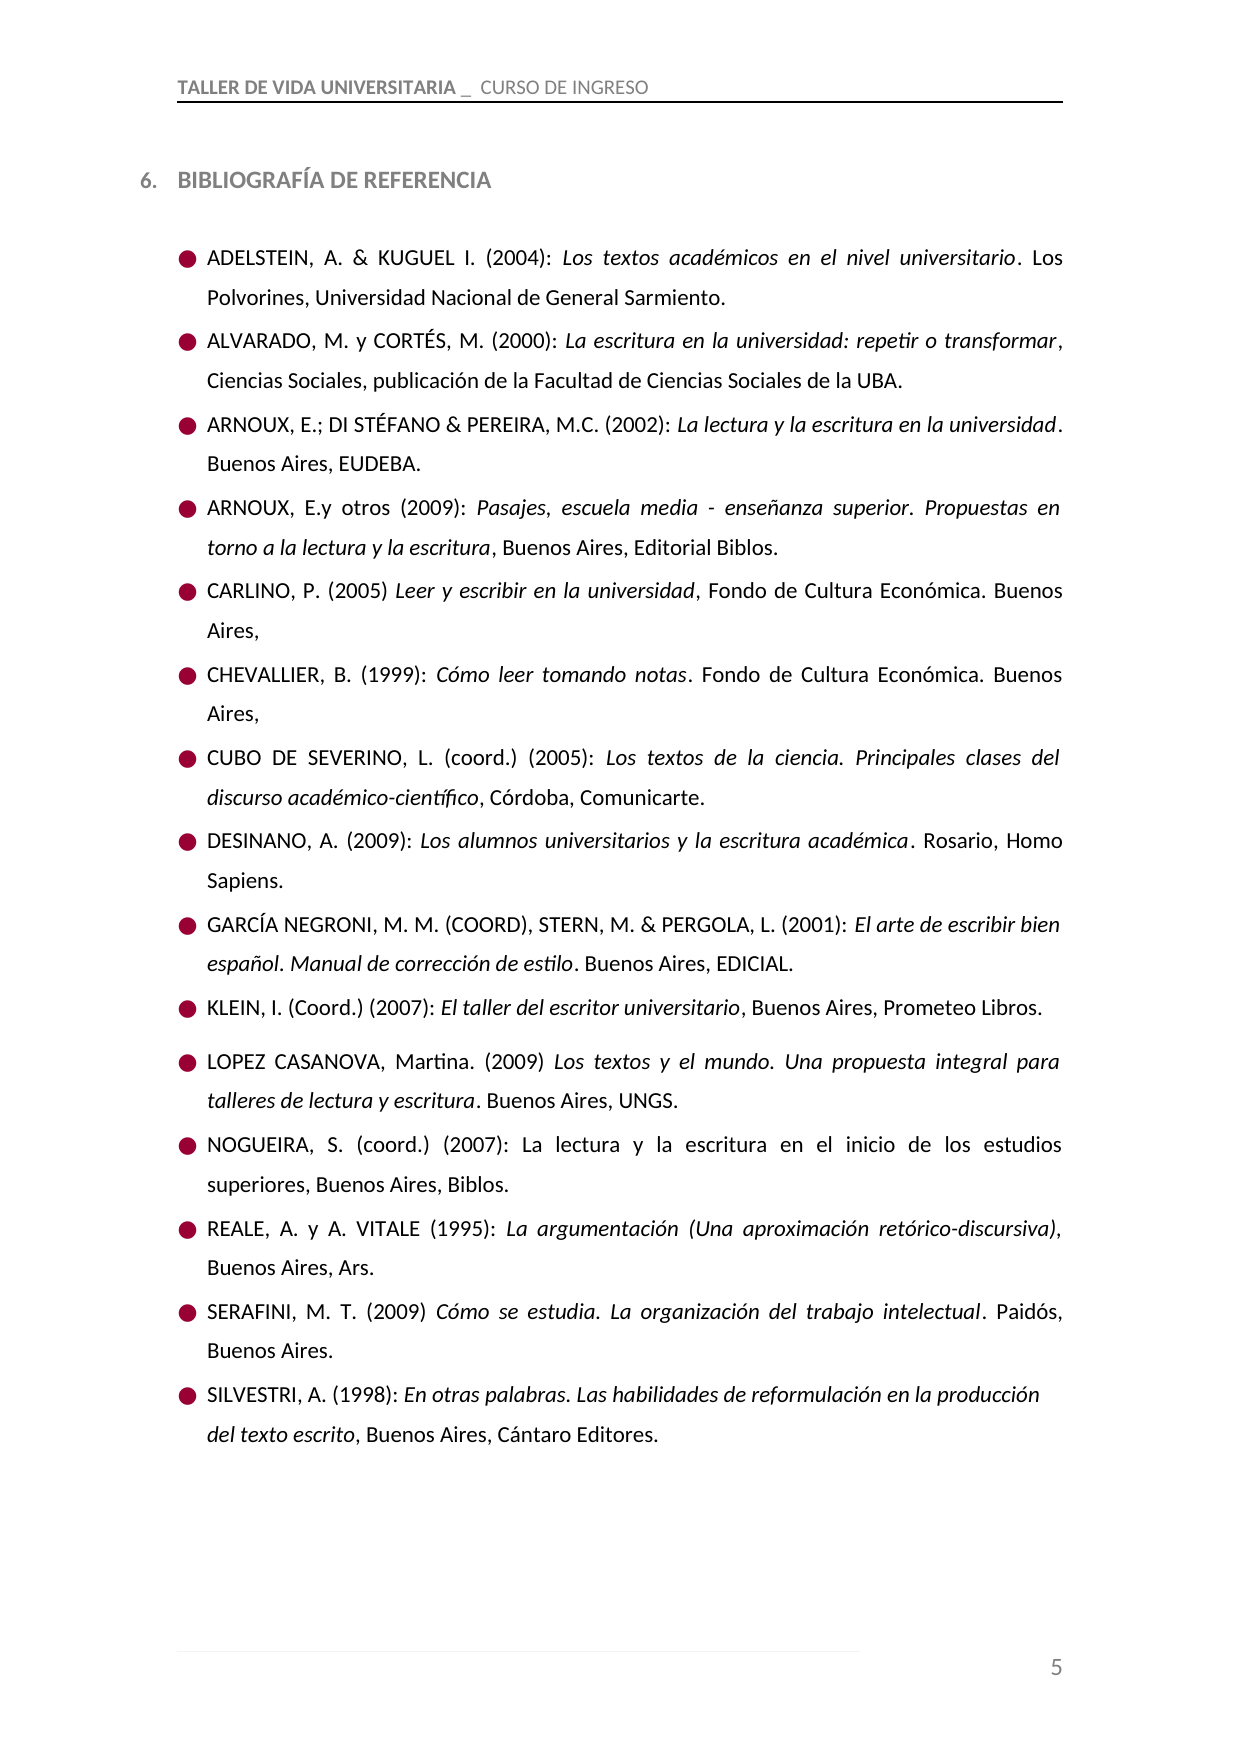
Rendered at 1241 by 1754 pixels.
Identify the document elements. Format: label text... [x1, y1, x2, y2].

list SERAFINI, M. T. (2009) Cómo se estudia. La organización del trabajo intelectual. Paidós, Buenos Aires. [177, 1286, 1063, 1365]
list SILVESTRI, A. (1998): En otras palabras. Las habilidades de reformulación en la producción del texto escrito, Buenos Aires, Cántaro Editores. [177, 1369, 1063, 1448]
list DESINANO, A. (2009): Los alumnos universitarios y la escritura académica. Rosario, Homo Sapiens. [177, 815, 1063, 894]
list KLEIN, I. (Coord.) (2007): El taller del escritor universitario, Buenos Aires, Prometeo Libros. [177, 982, 1063, 1028]
list GARCÍA NEGRONI, M. M. (COORD), STERN, M. & PERGOLA, L. (2001): El arte de escribir bien español. Manual de corrección de estilo. Buenos Aires, EDICIAL. [177, 898, 1063, 977]
list BIBLIOGRAFÍA DE REFERENCIA [140, 164, 1063, 195]
list CARLINO, P. (2005) Leer y escribir en la universidad, Fondo de Cultura Económica. Buenos Aires, [177, 565, 1063, 644]
list LOPEZ CASANOVA, Martina. (2009) Los textos y el mundo. Una propuesta integral para talleres de lectura y escritura. Buenos Aires, UNGS. [177, 1036, 1063, 1115]
list ARNOUX, E.; DI STÉFANO & PEREIRA, M.C. (2002): La lectura y la escritura en la universidad. Buenos Aires, EUDEBA. [177, 398, 1063, 477]
list ADELSTEIN, A. & KUGUEL I. (2004): Los textos académicos en el nivel universitario. Los Polvorines, Universidad Nacional de General Sarmiento. [177, 232, 1063, 311]
list ALVARADO, M. y CORTÉS, M. (2000): La escritura en la universidad: repetir o transformar, Ciencias Sociales, publicación de la Facultad de Ciencias Sociales de la UBA. [177, 315, 1063, 394]
list ARNOUX, E.y otros (2009): Pasajes, escuela media - enseñanza superior. Propuestas en torno a la lectura y la escritura, Buenos Aires, Editorial Biblos. [177, 482, 1063, 561]
list CUBO DE SEVERINO, L. (coord.) (2005): Los textos de la ciencia. Principales clases del discurso académico-científico, Córdoba, Comunicarte. [177, 732, 1063, 811]
list CHEVALLIER, B. (1999): Cómo leer tomando notas. Fondo de Cultura Económica. Buenos Aires, [177, 648, 1063, 727]
list REALE, A. y A. VITALE (1995): La argumentación (Una aproximación retórico-discursiva), Buenos Aires, Ars. [177, 1202, 1063, 1281]
list NOGUEIRA, S. (coord.) (2007): La lectura y la escritura en el inicio de los estudios superiores, Buenos Aires, Biblos. [177, 1119, 1063, 1198]
